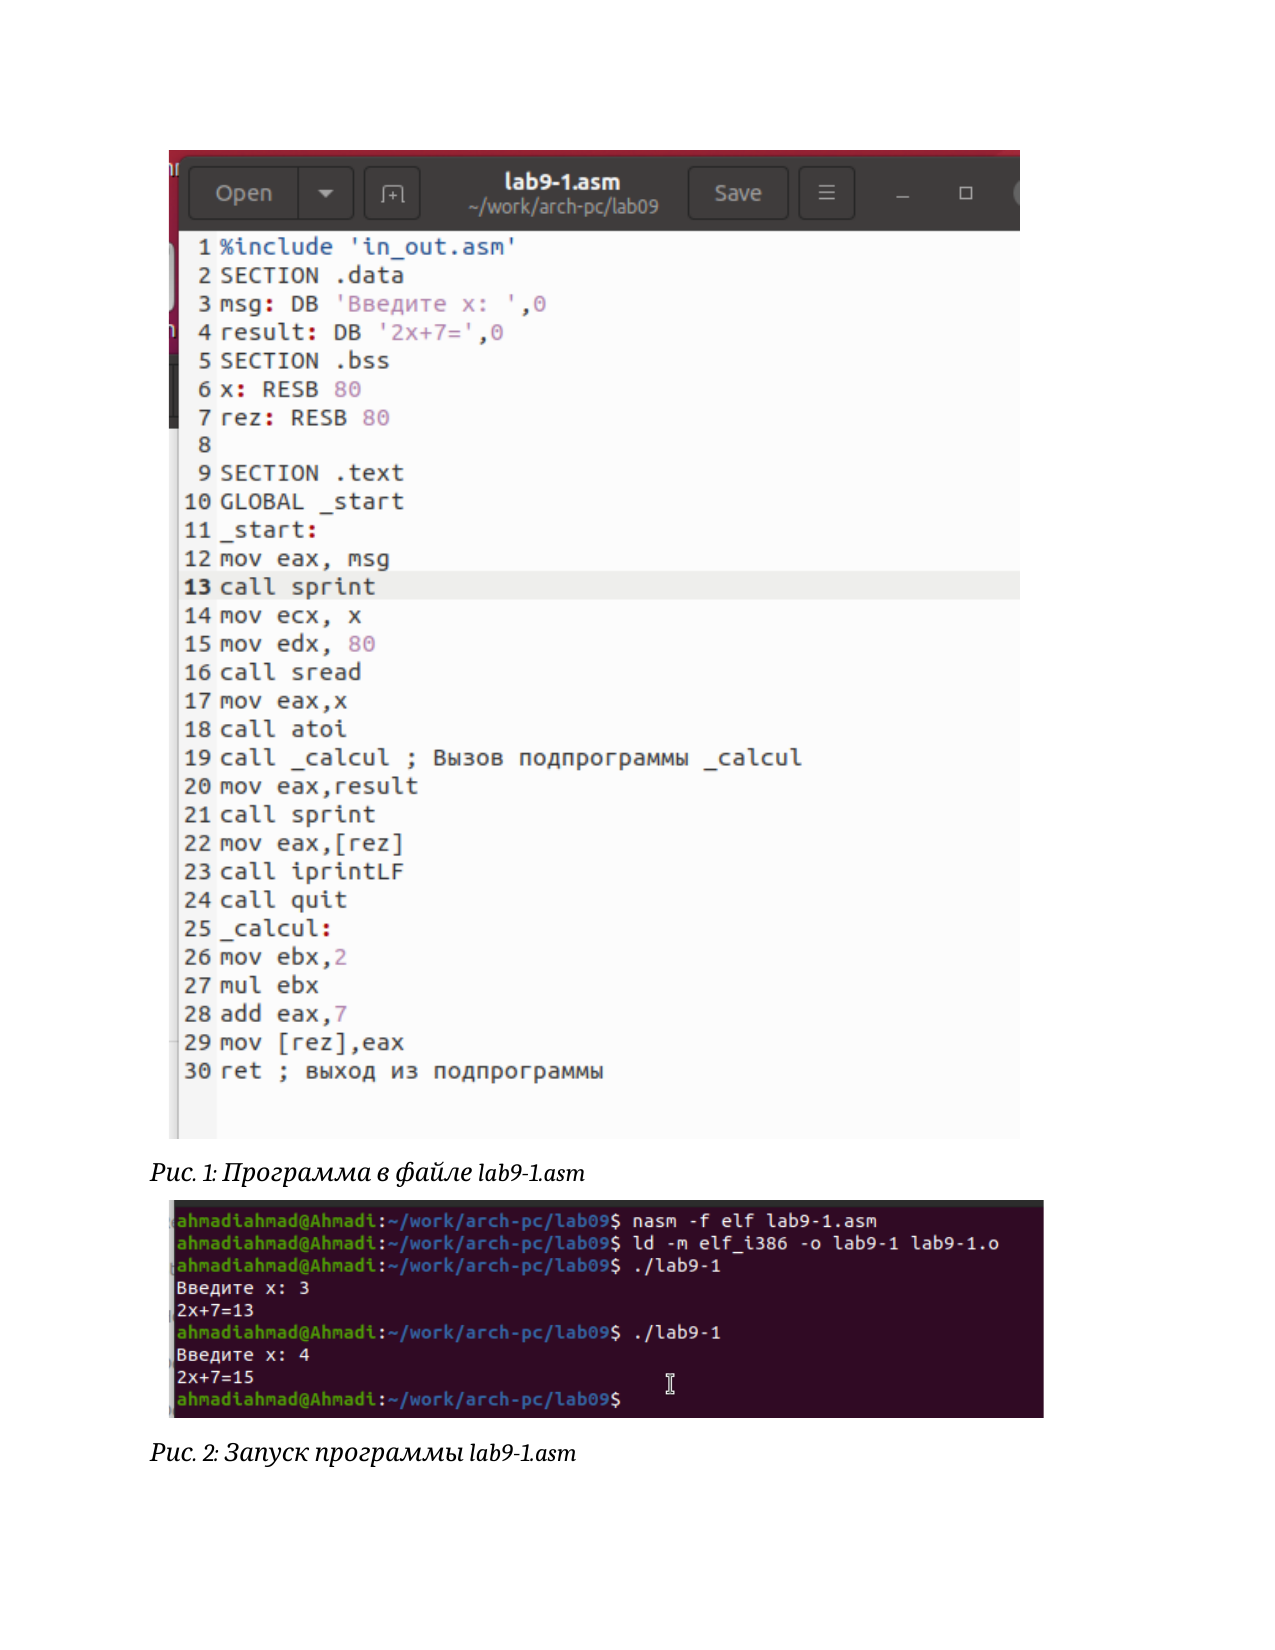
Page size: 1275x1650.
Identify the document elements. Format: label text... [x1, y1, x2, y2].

text Рис. 2: Запуск программы lab9-1.asm [150, 1438, 1125, 1467]
picture [168, 150, 1020, 1139]
text Рис. 1: Программа в файле lab9-1.asm [150, 1159, 1125, 1188]
picture [168, 1200, 1044, 1418]
